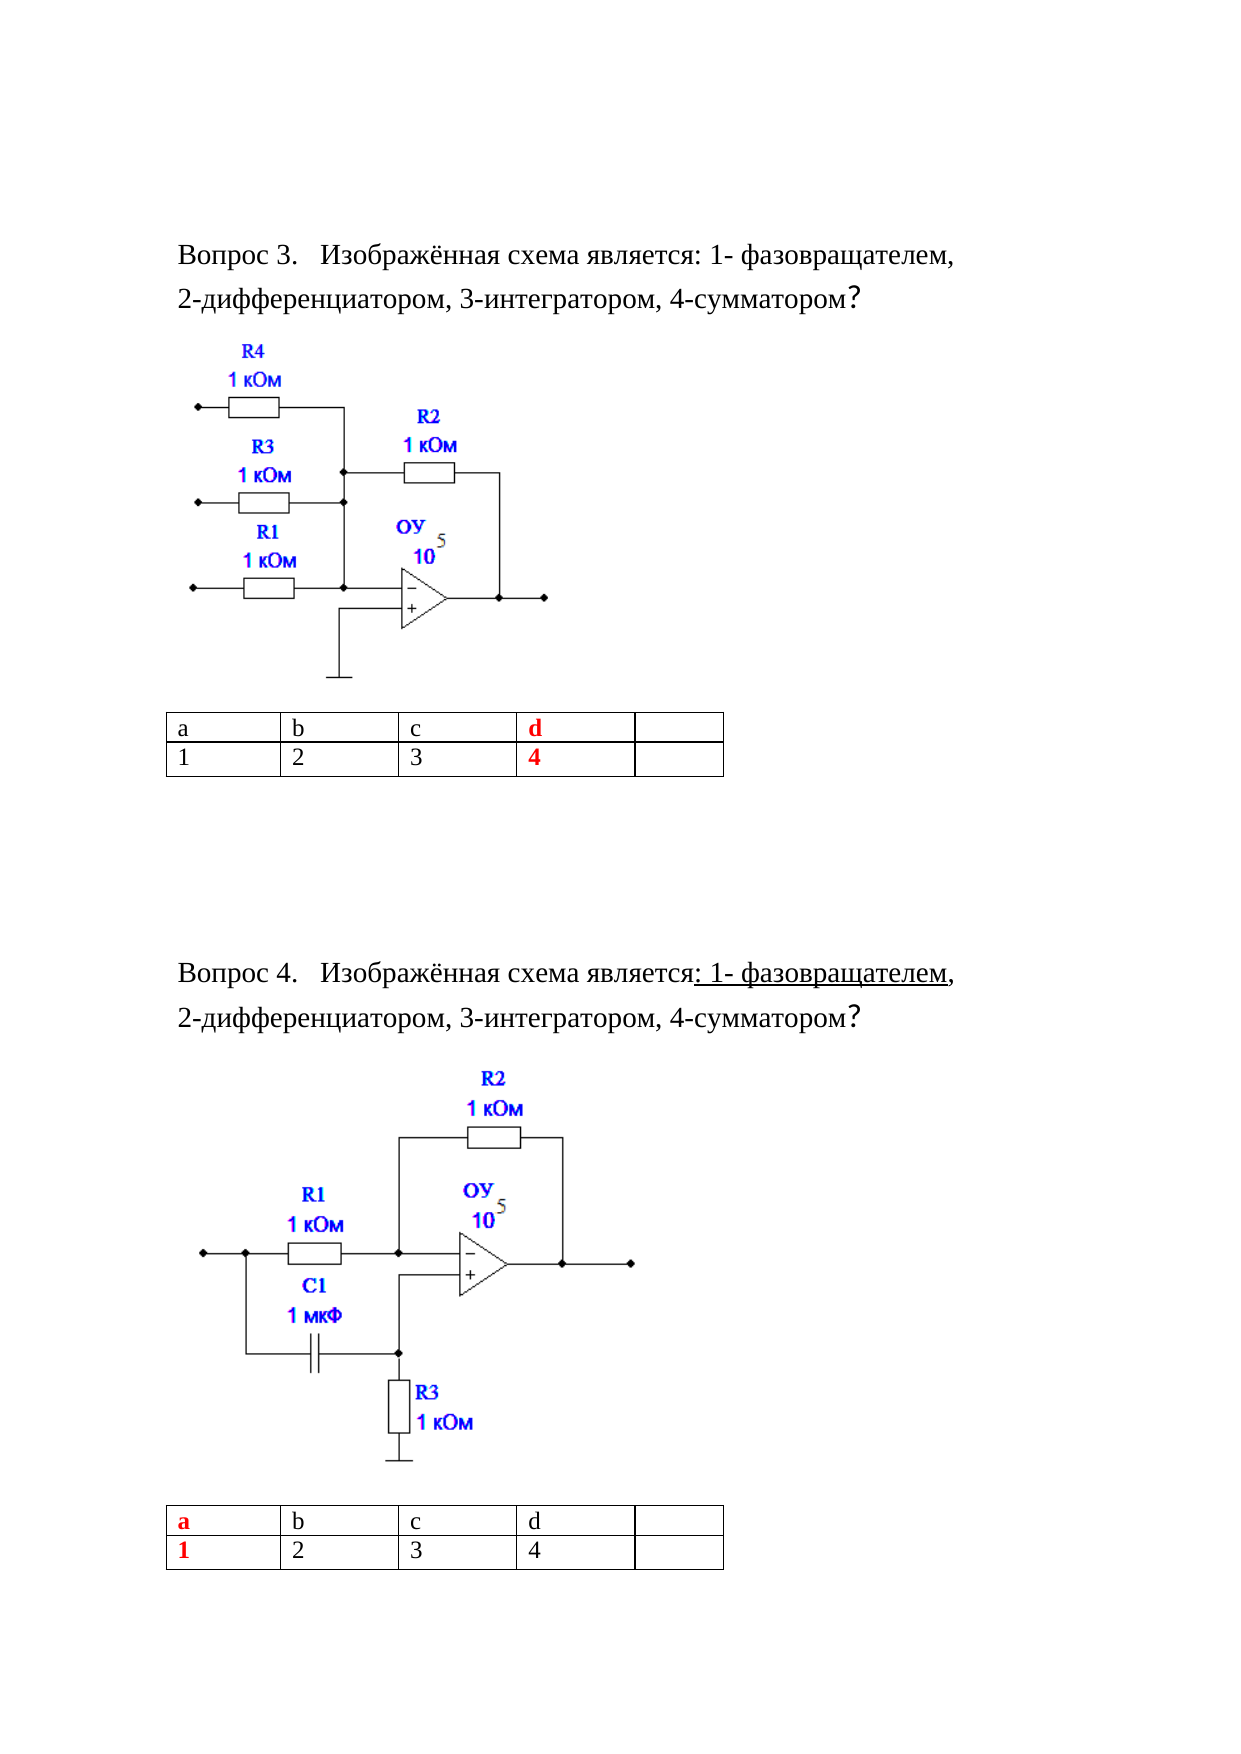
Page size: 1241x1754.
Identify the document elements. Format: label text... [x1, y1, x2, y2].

table_header c [399, 713, 516, 741]
table_header c [399, 1506, 516, 1534]
table_cell 2 [281, 743, 398, 776]
table_header [636, 713, 723, 741]
table_cell 3 [399, 1536, 516, 1569]
table_header [636, 1506, 723, 1534]
table_cell 2 [281, 1536, 398, 1569]
picture [177, 1062, 648, 1480]
table_header d [517, 713, 634, 741]
table_cell [636, 743, 723, 776]
table_cell 4 [517, 743, 634, 776]
table_header a [167, 713, 280, 741]
table_cell 1 [167, 1536, 280, 1569]
table_header a [167, 1506, 280, 1534]
table_cell 4 [517, 1536, 634, 1569]
table_header d [517, 1506, 634, 1534]
table_header b [281, 1506, 398, 1534]
table_header b [281, 713, 398, 741]
text Вопрос 3. Изображённая схема является: 1- фазовращателем, 2-дифференциатором, 3-интегратором, 4-сумматором? [177, 237, 1152, 317]
text Вопрос 4. Изображённая схема является: 1- фазовращателем, 2-дифференциатором, 3-интегратором, 4-сумматором? [177, 955, 1152, 1035]
table_cell [636, 1536, 723, 1569]
picture [177, 344, 553, 687]
table_cell 3 [399, 743, 516, 776]
table_cell 1 [167, 743, 280, 776]
